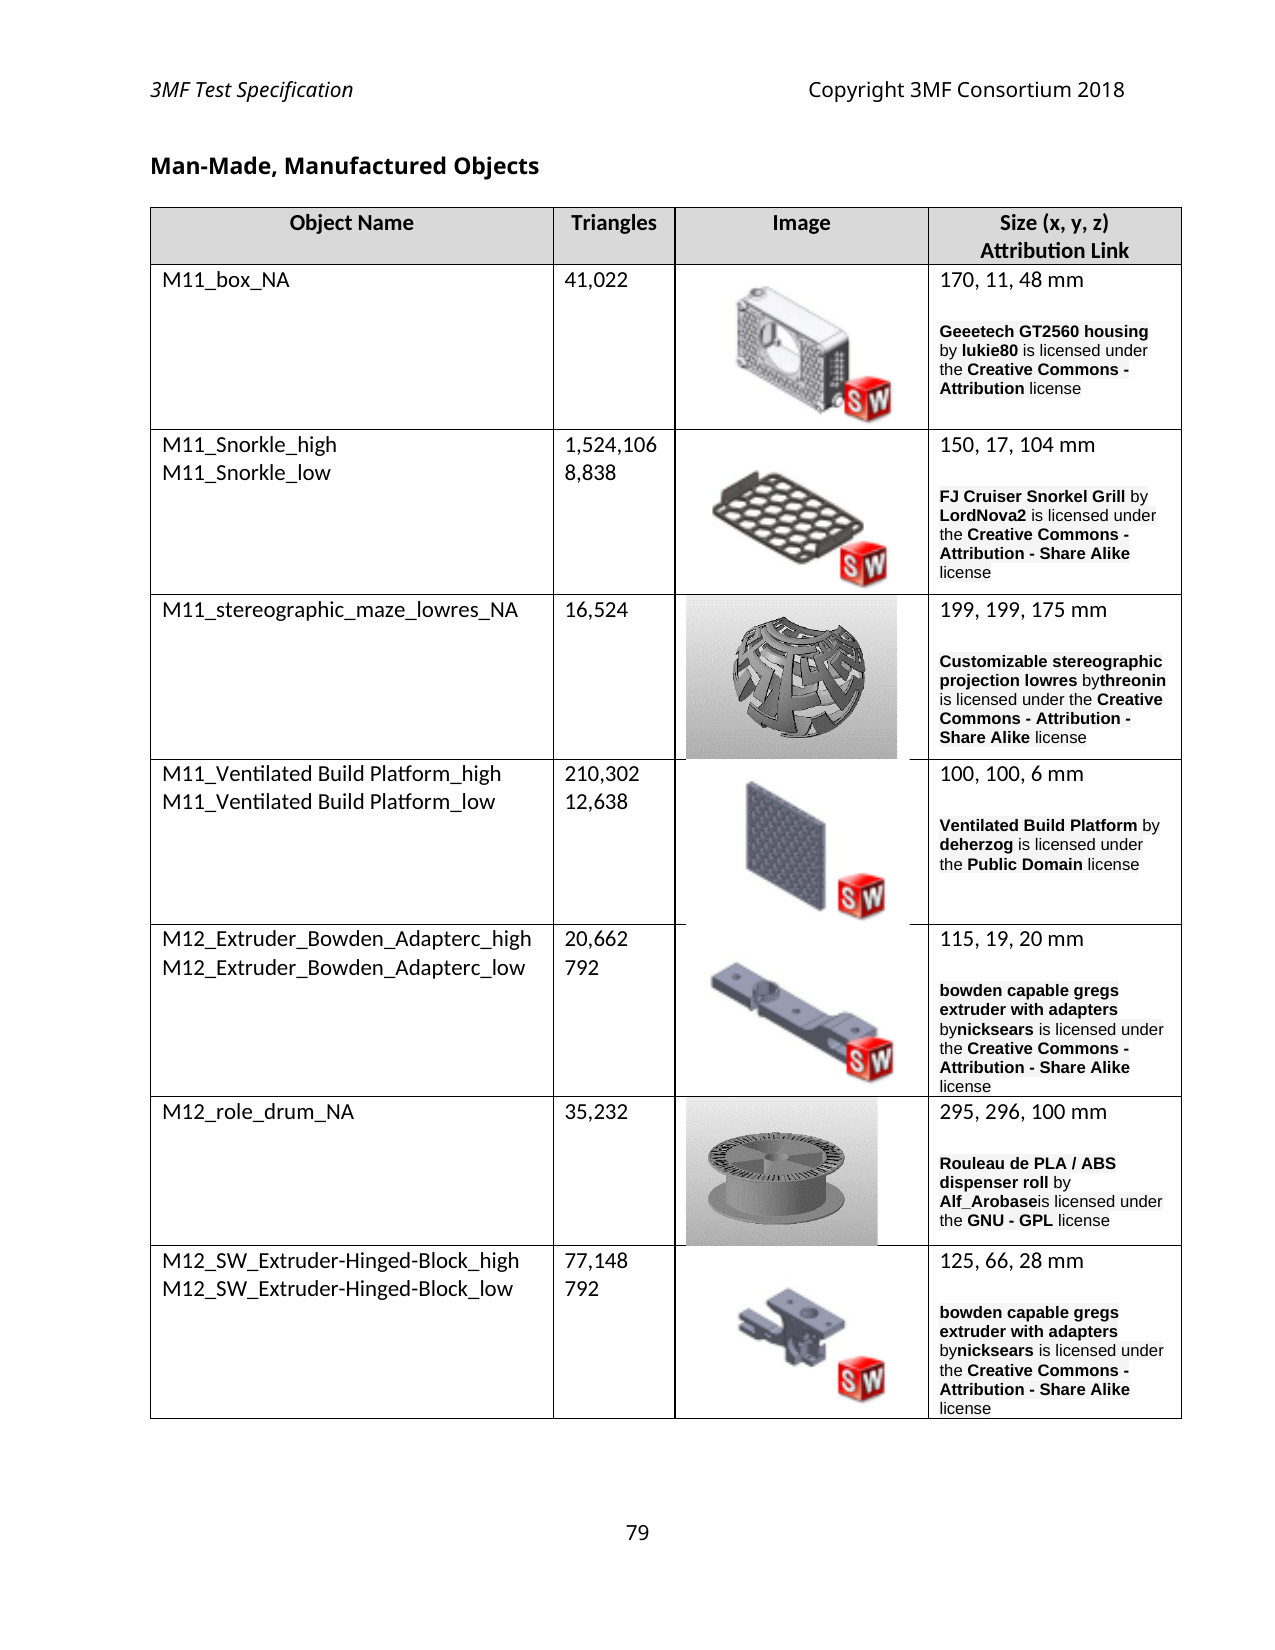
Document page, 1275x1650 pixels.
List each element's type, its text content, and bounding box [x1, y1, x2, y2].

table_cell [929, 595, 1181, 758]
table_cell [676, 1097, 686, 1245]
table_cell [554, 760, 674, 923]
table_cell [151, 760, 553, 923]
text Man-Made, Manufactured Objects [150, 150, 1125, 181]
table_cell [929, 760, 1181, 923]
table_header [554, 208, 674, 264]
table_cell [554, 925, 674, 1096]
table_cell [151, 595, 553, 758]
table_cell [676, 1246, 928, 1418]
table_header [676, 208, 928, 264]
picture [686, 595, 910, 1089]
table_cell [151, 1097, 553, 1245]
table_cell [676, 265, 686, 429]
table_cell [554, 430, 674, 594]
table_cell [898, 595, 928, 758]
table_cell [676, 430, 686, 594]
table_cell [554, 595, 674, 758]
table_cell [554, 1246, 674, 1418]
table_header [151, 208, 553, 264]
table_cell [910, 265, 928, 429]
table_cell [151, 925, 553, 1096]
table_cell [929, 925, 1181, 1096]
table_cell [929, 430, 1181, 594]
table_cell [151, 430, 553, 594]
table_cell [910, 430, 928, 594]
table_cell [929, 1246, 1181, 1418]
picture [686, 430, 910, 594]
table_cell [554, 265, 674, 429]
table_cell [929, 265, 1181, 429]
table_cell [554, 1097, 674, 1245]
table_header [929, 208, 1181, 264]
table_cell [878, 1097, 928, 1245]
picture [686, 265, 910, 429]
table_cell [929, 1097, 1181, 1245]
picture [686, 1097, 910, 1411]
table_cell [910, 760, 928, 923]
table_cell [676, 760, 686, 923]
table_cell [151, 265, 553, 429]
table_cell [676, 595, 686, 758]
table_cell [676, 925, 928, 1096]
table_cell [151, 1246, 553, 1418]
